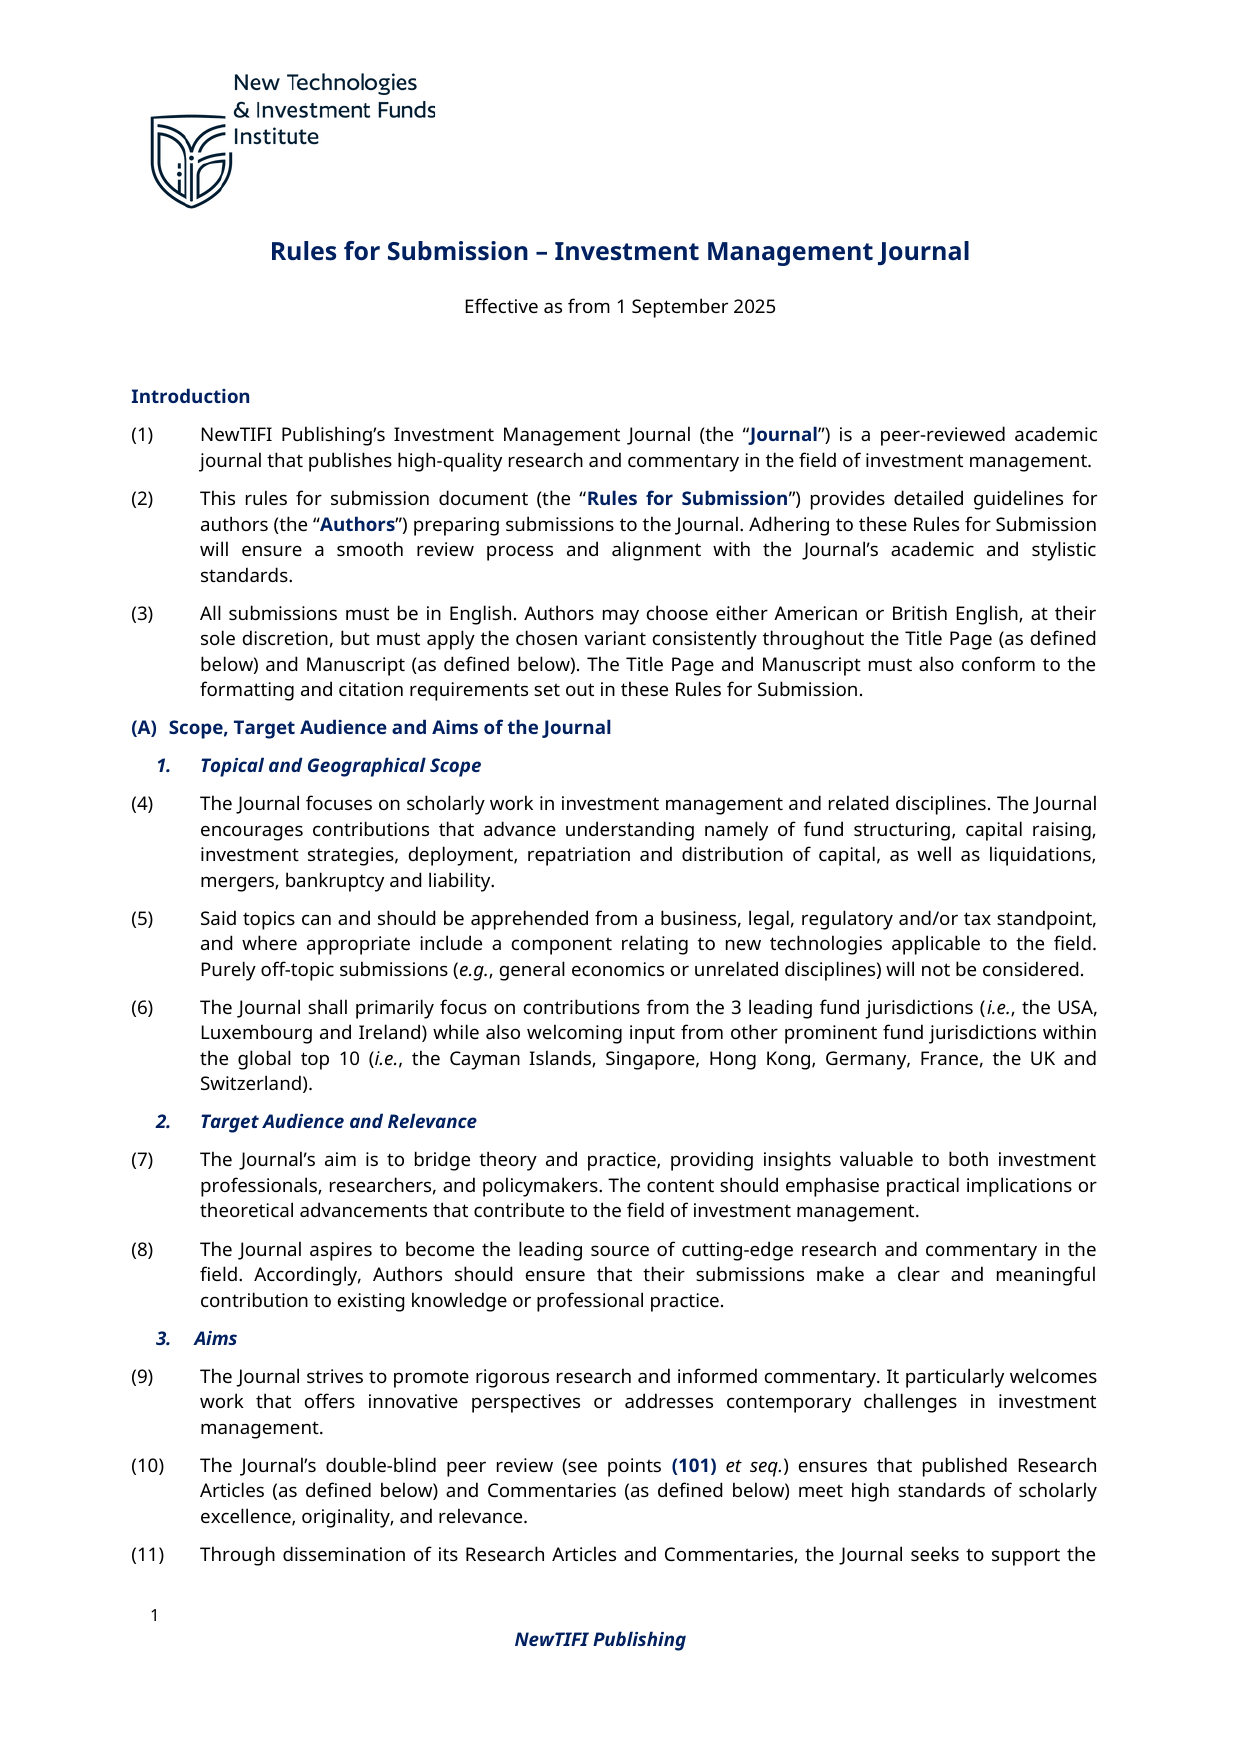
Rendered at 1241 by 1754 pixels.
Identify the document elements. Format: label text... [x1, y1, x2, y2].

table_cell The Journal strives to promote rigorous research and informed commentary. It particularly welcomes work that offers innovative perspectives or addresses contemporary challenges in investment management. [120, 1363, 1109, 1452]
table_cell Said topics can and should be apprehended from a business, legal, regulatory and/or tax standpoint, and where appropriate include a component relating to new technologies applicable to the field. Purely off-topic submissions (e.g., general economics or unrelated disciplines) will not be considered. [120, 905, 1109, 994]
picture [150, 73, 436, 209]
table_cell The Journal aspires to become the leading source of cutting-edge research and commentary in the field. Accordingly, Authors should ensure that their submissions make a clear and meaningful contribution to existing knowledge or professional practice. [120, 1236, 1109, 1325]
table_cell Scope, Target Audience and Aims of the Journal [120, 715, 1109, 752]
table_cell The Journal shall primarily focus on contributions from the 3 leading fund jurisdictions (i.e., the USA, Luxembourg and Ireland) while also welcoming input from other prominent fund jurisdictions within the global top 10 (i.e., the Cayman Islands, Singapore, Hong Kong, Germany, France, the UK and Switzerland). [120, 994, 1109, 1109]
table_cell NewTIFI Publishing’s Investment Management Journal (the “Journal”) is a peer-reviewed academic journal that publishes high-quality research and commentary in the field of investment management. [120, 422, 1109, 485]
table_cell This rules for submission document (the “Rules for Submission”) provides detailed guidelines for authors (the “Authors”) preparing submissions to the Journal. Adhering to these Rules for Submission will ensure a smooth review process and alignment with the Journal’s academic and stylistic standards. [120, 485, 1109, 600]
table_cell All submissions must be in English. Authors may choose either American or British English, at their sole discretion, but must apply the chosen variant consistently throughout the Title Page (as defined below) and Manuscript (as defined below). The Title Page and Manuscript must also conform to the formatting and citation requirements set out in these Rules for Submission. [120, 600, 1109, 714]
table_cell Topical and Geographical Scope The Journal focuses on scholarly work in investment management and related disciplines. The Journal encourages contributions that advance understanding namely of fund structuring, capital raising, investment strategies, deployment, repatriation and distribution of capital, as well as liquidations, mergers, bankruptcy and liability. [120, 753, 1109, 905]
table_cell Aims [120, 1325, 1109, 1363]
table_cell The Journal’s aim is to bridge theory and practice, providing insights valuable to both investment professionals, researchers, and policymakers. The content should emphasise practical implications or theoretical advancements that contribute to the field of investment management. [120, 1147, 1109, 1236]
table_cell Target Audience and Relevance [120, 1109, 1109, 1147]
table_cell The Journal’s double-blind peer review (see points (101) et seq.) ensures that published Research Articles (as defined below) and Commentaries (as defined below) meet high standards of scholarly excellence, originality, and relevance. [120, 1452, 1109, 1541]
table_header Introduction [120, 384, 1109, 422]
